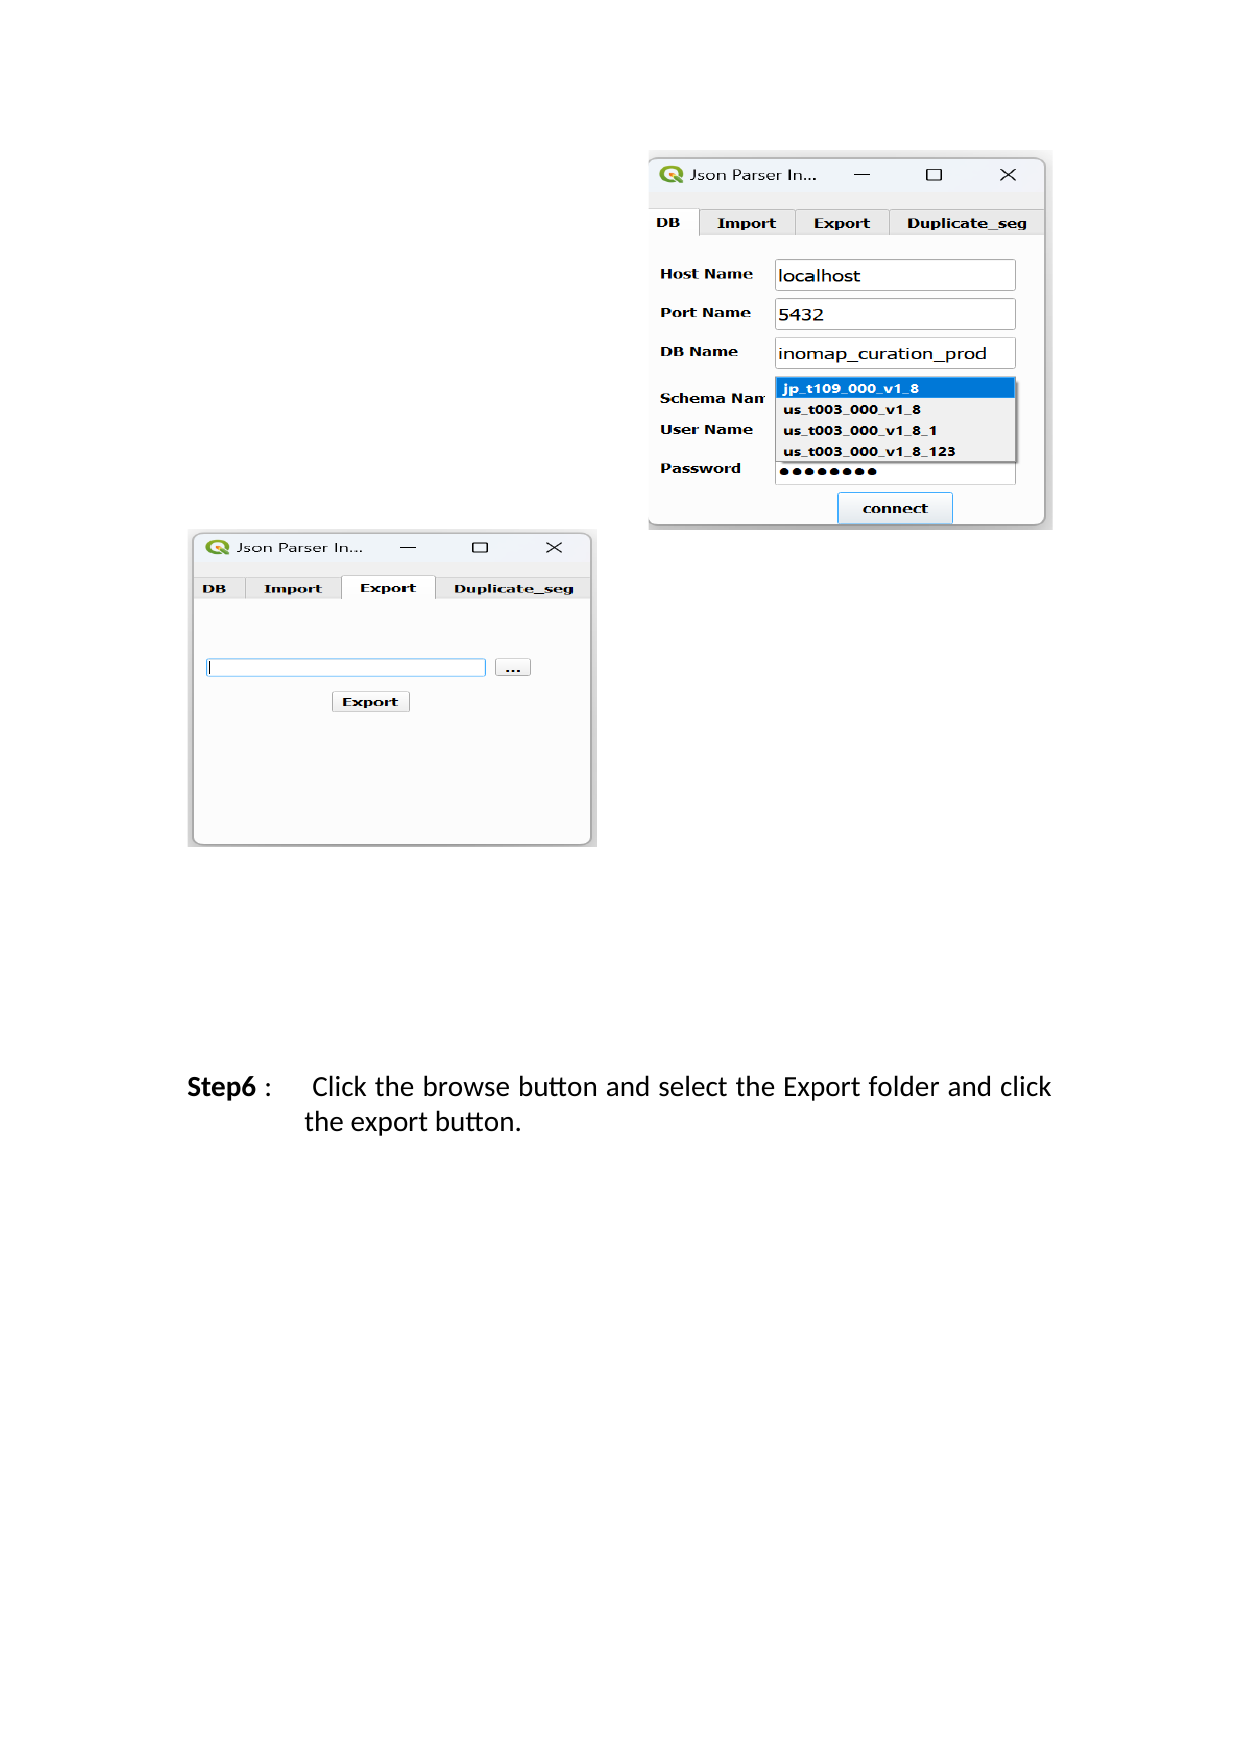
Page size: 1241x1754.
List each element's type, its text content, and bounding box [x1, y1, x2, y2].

text Step6 : Click the browse button and select the Export folder and click the export button. [187, 1068, 1053, 1139]
picture [187, 529, 597, 847]
picture [648, 150, 1053, 530]
